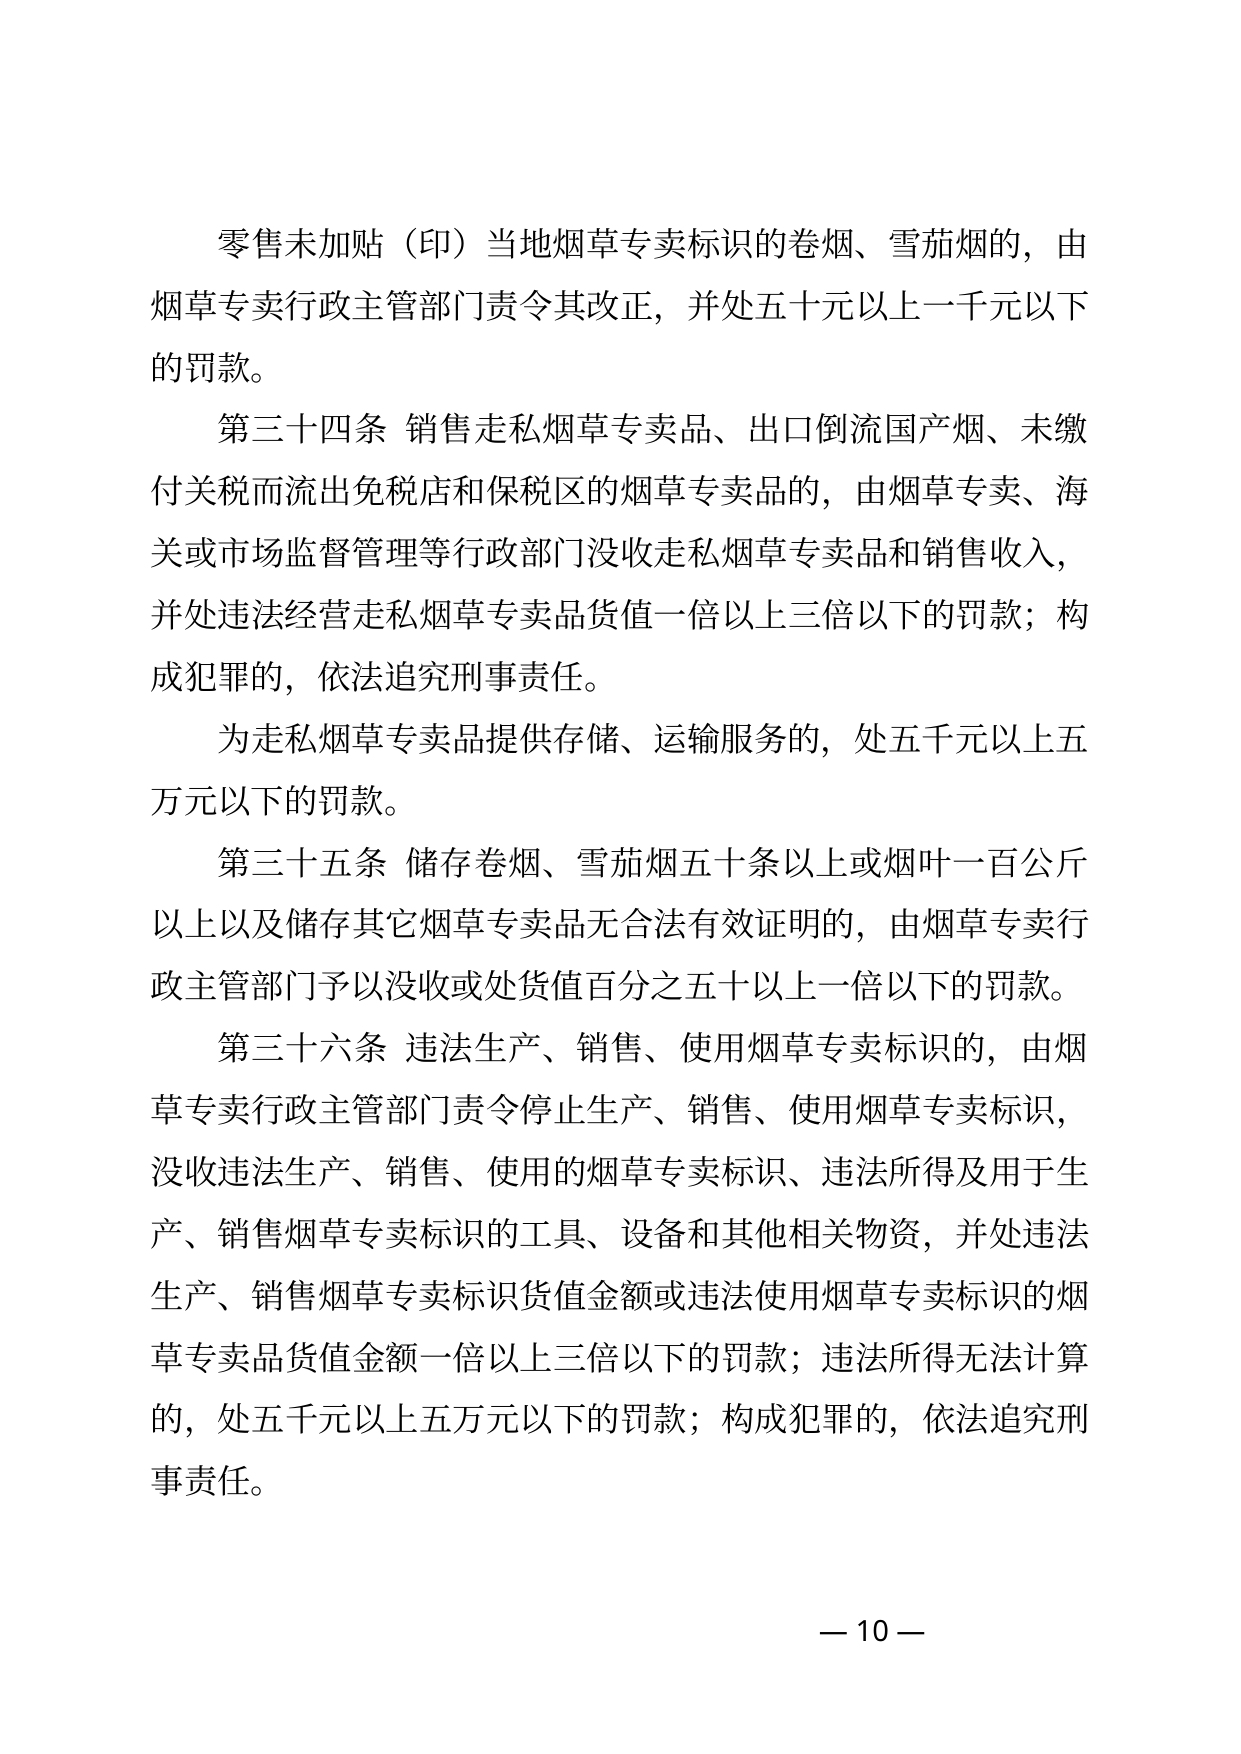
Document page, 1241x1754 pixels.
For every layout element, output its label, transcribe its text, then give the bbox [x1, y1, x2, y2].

text 第三十六条 违法生产、销售、使用烟草专卖标识的，由烟草专卖行政主管部门责令停止生产、销售、使用烟草专卖标识，没收违法生产、销售、使用的烟草专卖标识、违法所得及用于生产、销售烟草专卖标识的工具、设备和其他相关物资，并处违法生产、销售烟草专卖标识货值金额或违法使用烟草专卖标识的烟草专卖品货值金额一倍以上三倍以下的罚款；违法所得无法计算的，处五千元以上五万元以下的罚款；构成犯罪的，依法追究刑事责任。 [151, 1011, 1089, 1506]
text 为走私烟草专卖品提供存储、运输服务的，处五千元以上五万元以下的罚款。 [151, 702, 1089, 825]
text 第三十四条 销售走私烟草专卖品、出口倒流国产烟、未缴付关税而流出免税店和保税区的烟草专卖品的，由烟草专卖、海关或市场监督管理等行政部门没收走私烟草专卖品和销售收入，并处违法经营走私烟草专卖品货值一倍以上三倍以下的罚款；构成犯罪的，依法追究刑事责任。 [151, 392, 1089, 702]
text 第三十五条 储存卷烟、雪茄烟五十条以上或烟叶一百公斤以上以及储存其它烟草专卖品无合法有效证明的，由烟草专卖行政主管部门予以没收或处货值百分之五十以上一倍以下的罚款。 [151, 825, 1089, 1011]
text 零售未加贴（印）当地烟草专卖标识的卷烟、雪茄烟的，由烟草专卖行政主管部门责令其改正，并处五十元以上一千元以下的罚款。 [151, 207, 1089, 392]
